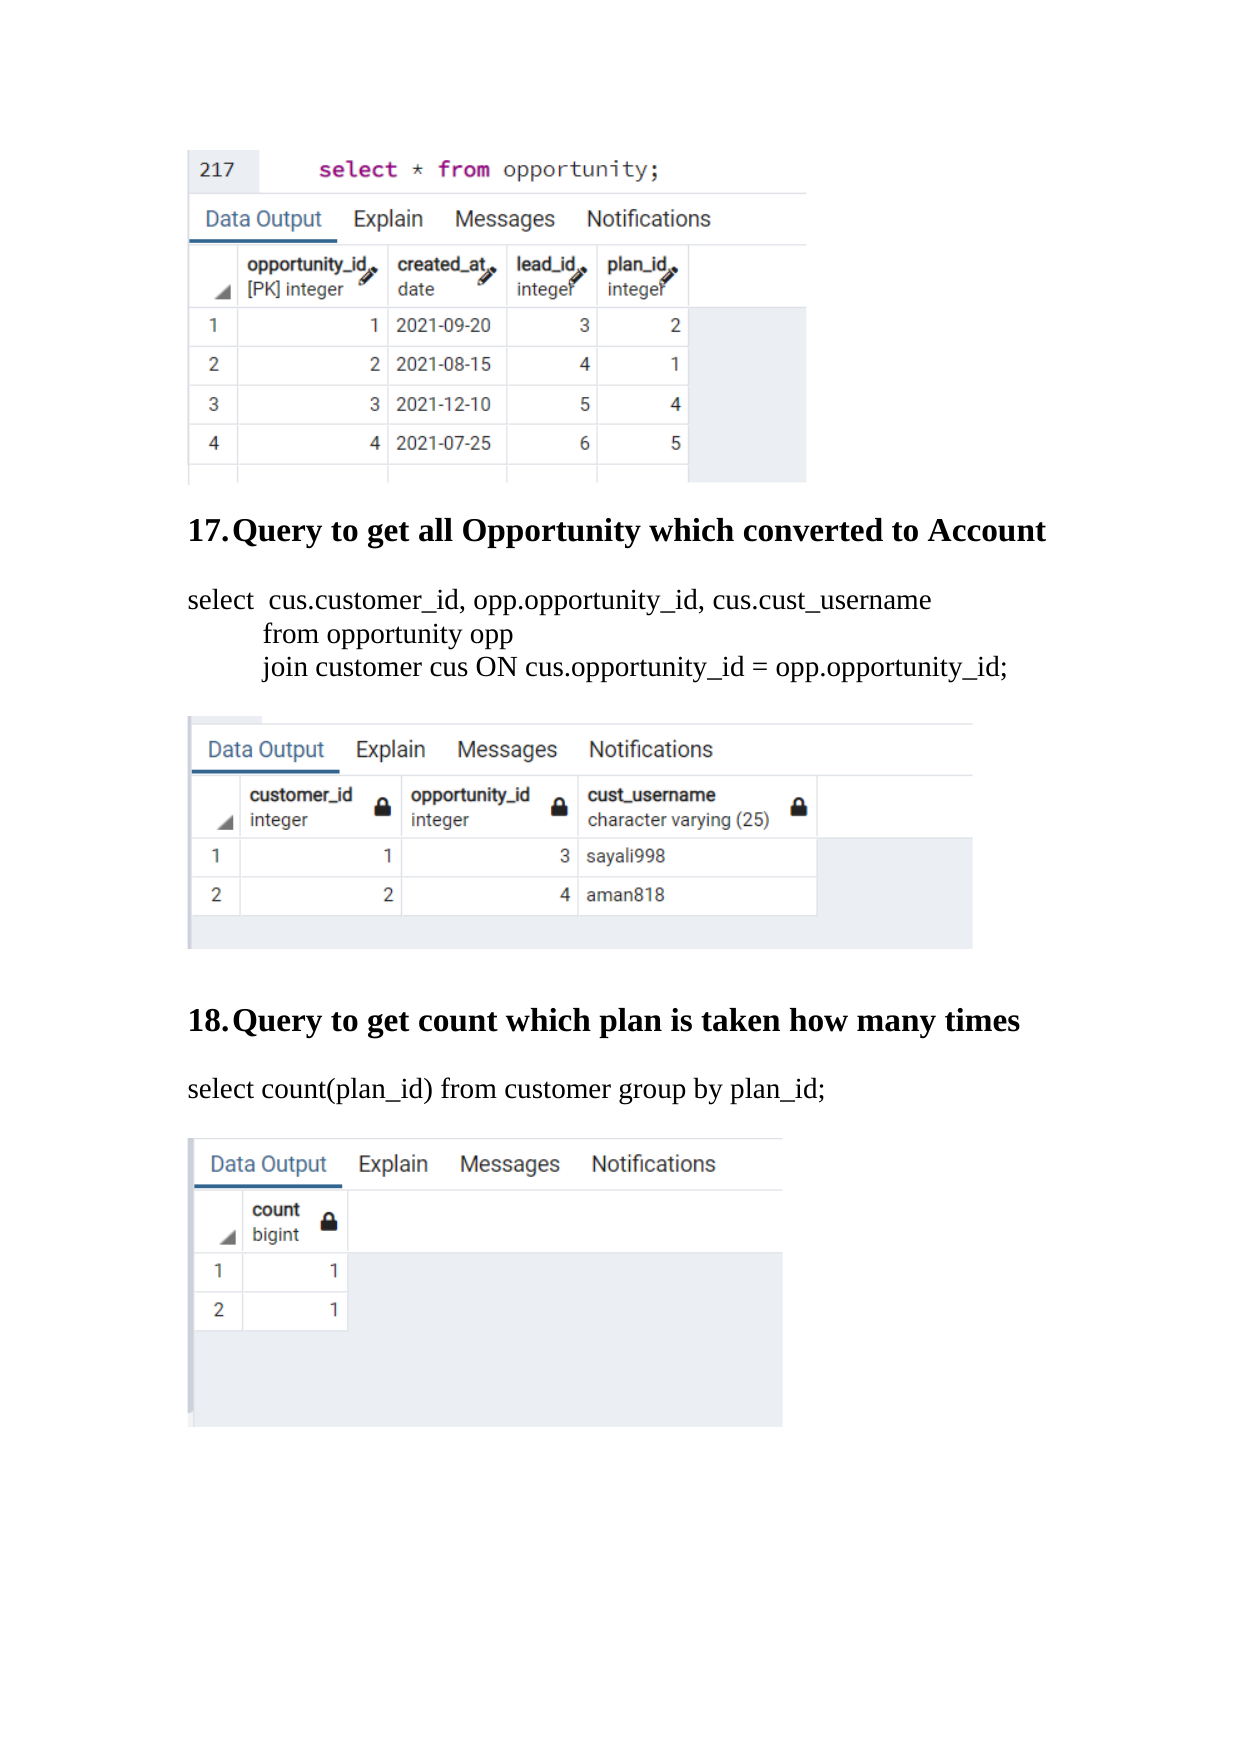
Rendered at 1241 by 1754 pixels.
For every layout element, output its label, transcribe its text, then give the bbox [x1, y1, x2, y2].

picture [187, 150, 807, 485]
picture [187, 1138, 783, 1427]
list Query to get all Opportunity which converted to Account [187, 510, 1053, 549]
list join customer cus ON cus.opportunity_id = opp.opportunity_id; [187, 649, 1053, 683]
list from opportunity opp [187, 616, 1053, 649]
list select cus.customer_id, opp.opportunity_id, cus.cust_username [187, 582, 1053, 616]
picture [187, 716, 973, 949]
list Query to get count which plan is taken how many times [187, 1000, 1053, 1038]
list select count(plan_id) from customer group by plan_id; [187, 1072, 1053, 1105]
